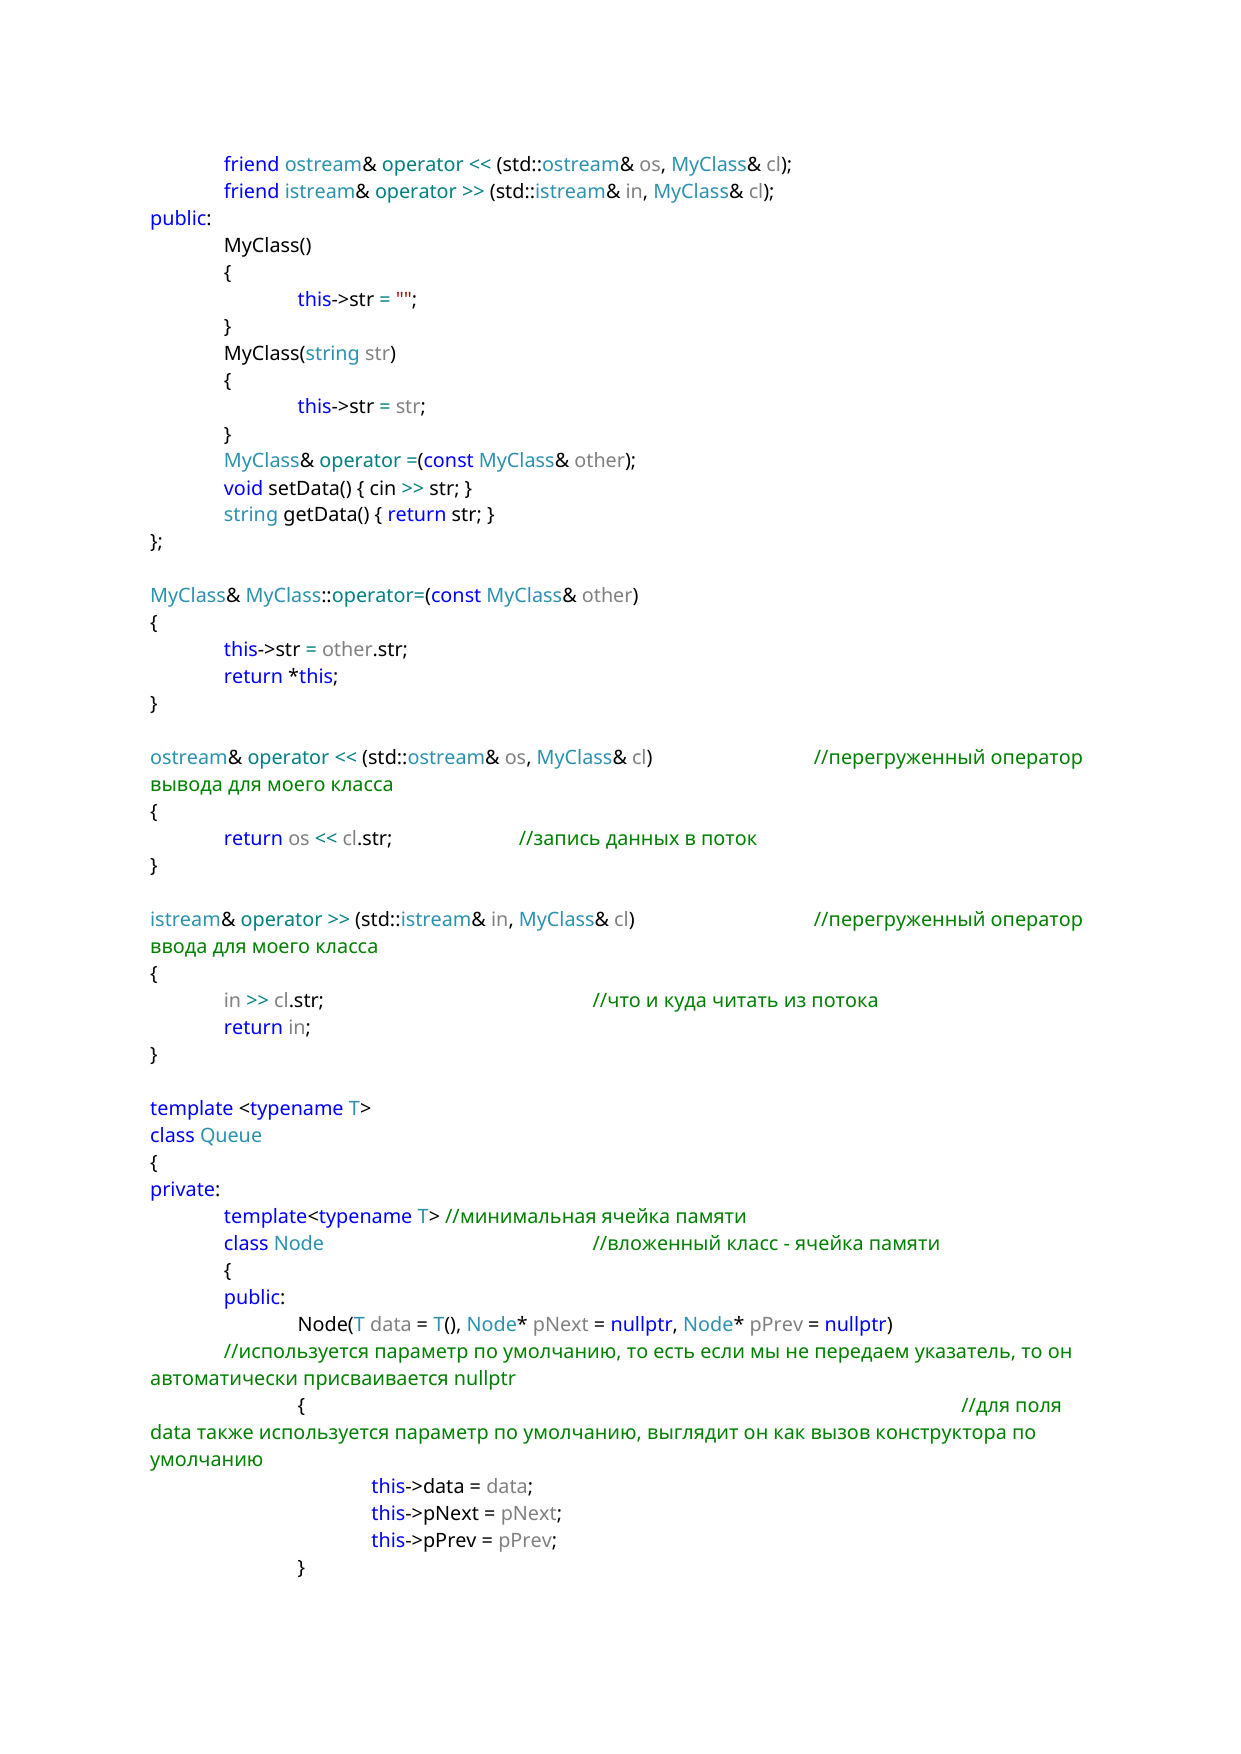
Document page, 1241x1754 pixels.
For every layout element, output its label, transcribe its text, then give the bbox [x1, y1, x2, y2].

text { //для поля data также используется параметр по умолчанию, выглядит он как вызов конструктора по умолчанию [150, 1391, 1090, 1472]
text MyClass& operator =(const MyClass& other); [150, 447, 1090, 474]
text return *this; [150, 663, 1090, 689]
text }; [150, 528, 1090, 555]
text ostream& operator << (std::ostream& os, MyClass& cl) //перегруженный оператор вывода для моего класса [150, 743, 1090, 797]
text } [150, 1040, 1090, 1067]
text return os << cl.str; //запись данных в поток [150, 824, 1090, 851]
text this->data = data; [150, 1472, 1090, 1499]
text class Node //вложенный класс - ячейка памяти [150, 1229, 1090, 1256]
text { [150, 959, 1090, 986]
text MyClass& MyClass::operator=(const MyClass& other) [150, 582, 1090, 609]
text } [150, 420, 1090, 447]
text { [150, 258, 1090, 285]
text this->pNext = pNext; [150, 1499, 1090, 1526]
text this->str = ""; [150, 285, 1090, 312]
text MyClass() [150, 231, 1090, 258]
text this->str = str; [150, 393, 1090, 420]
text string getData() { return str; } [150, 501, 1090, 528]
text { [150, 366, 1090, 393]
text { [150, 609, 1090, 636]
text } [150, 689, 1090, 717]
text } [150, 1553, 1090, 1580]
text private: [150, 1175, 1090, 1202]
text { [150, 1148, 1090, 1175]
text in >> cl.str; //что и куда читать из потока [150, 986, 1090, 1013]
text MyClass(string str) [150, 339, 1090, 366]
text Node(T data = T(), Node* pNext = nullptr, Node* pPrev = nullptr) //используется параметр по умолчанию, то есть если мы не передаем указатель, то он автоматически присваивается nullptr [150, 1310, 1090, 1391]
text return in; [150, 1013, 1090, 1040]
text void setData() { cin >> str; } [150, 474, 1090, 501]
text } [150, 312, 1090, 339]
text this->pPrev = pPrev; [150, 1526, 1090, 1553]
text } [150, 851, 1090, 878]
text public: [150, 1283, 1090, 1310]
text friend ostream& operator << (std::ostream& os, MyClass& cl); [150, 150, 1090, 177]
text template<typename T> //минимальная ячейка памяти [150, 1202, 1090, 1229]
text this->str = other.str; [150, 636, 1090, 663]
text istream& operator >> (std::istream& in, MyClass& cl) //перегруженный оператор ввода для моего класса [150, 905, 1090, 959]
text { [150, 1256, 1090, 1283]
text template <typename T> [150, 1094, 1090, 1121]
text friend istream& operator >> (std::istream& in, MyClass& cl); [150, 177, 1090, 204]
text class Queue [150, 1121, 1090, 1148]
text { [150, 797, 1090, 824]
text public: [150, 204, 1090, 231]
